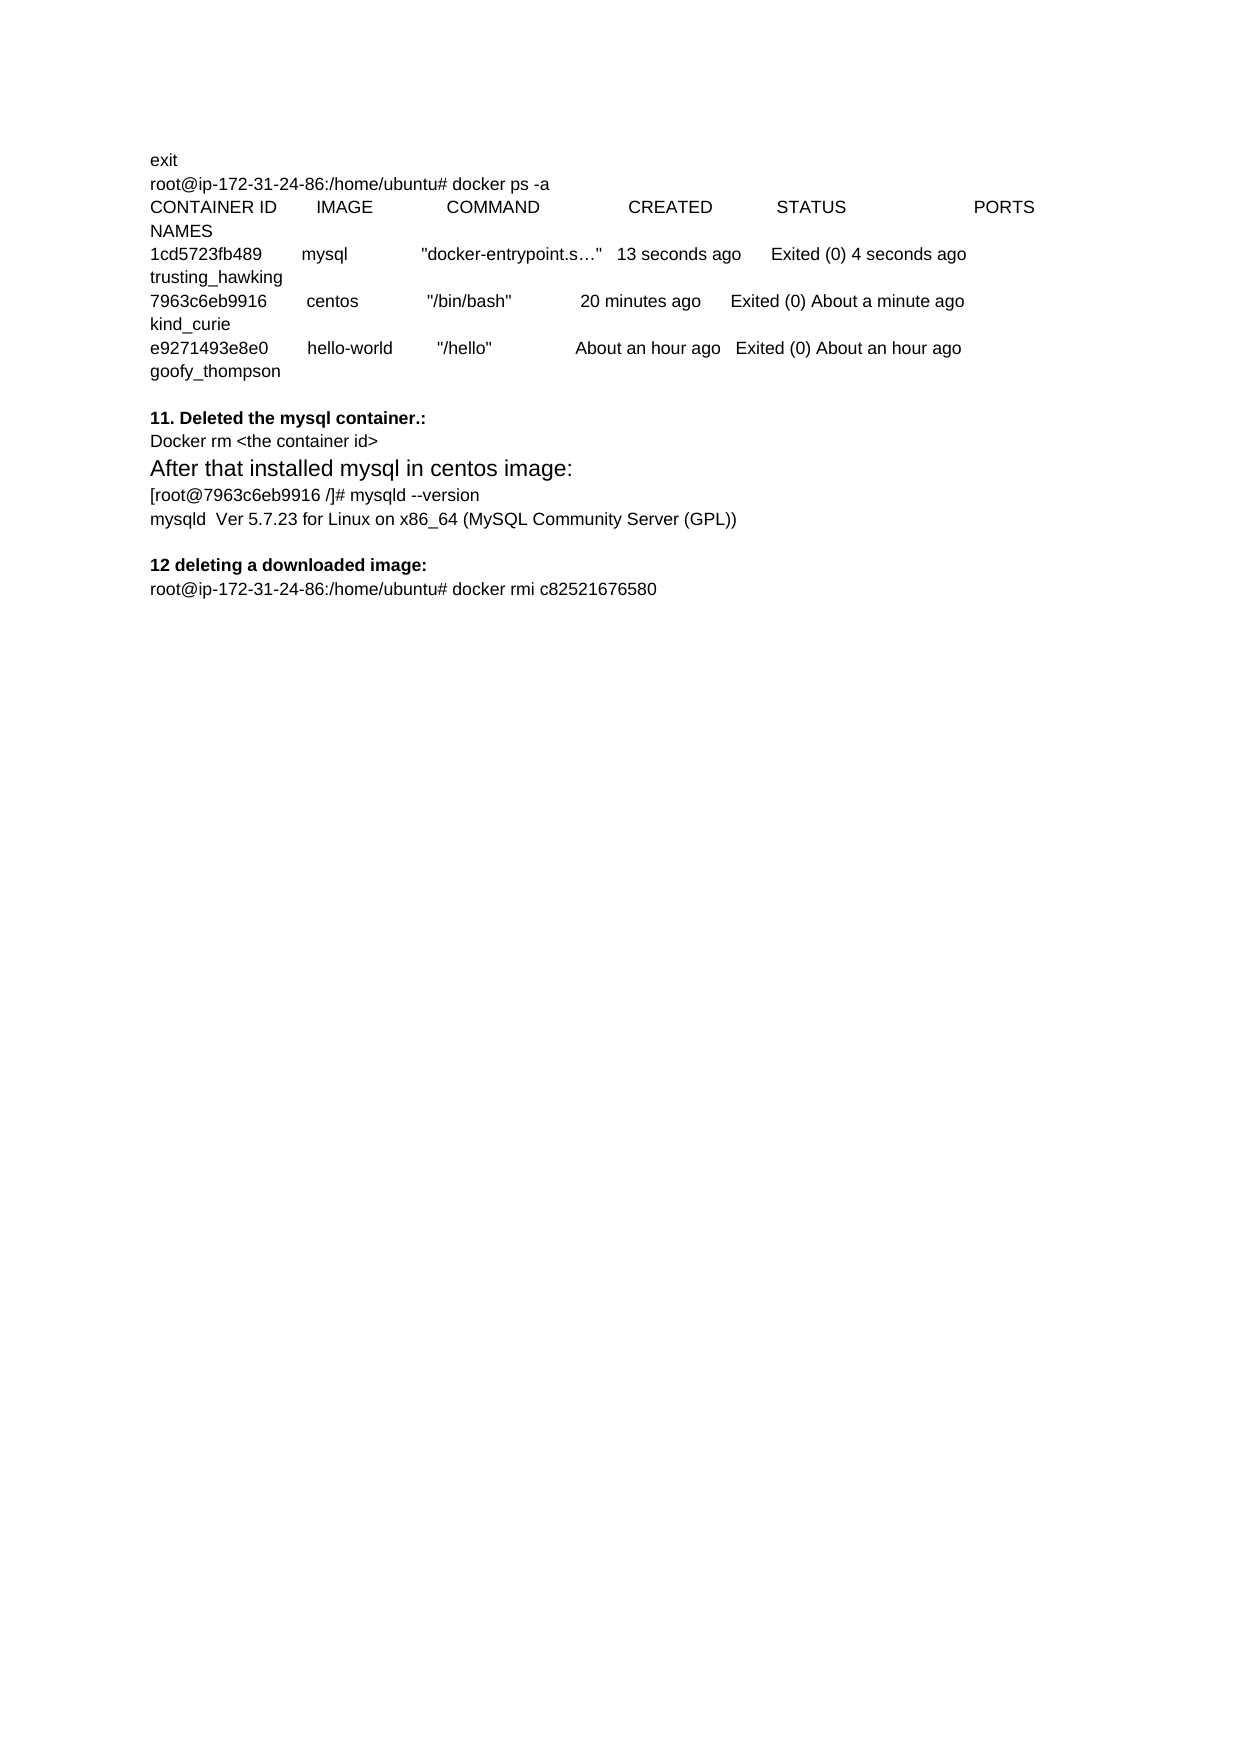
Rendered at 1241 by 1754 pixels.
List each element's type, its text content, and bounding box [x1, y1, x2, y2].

text e9271493e8e0 hello-world "/hello" About an hour ago Exited (0) About an hour ago goofy_thompson [150, 337, 1090, 381]
text 11. Deleted the mysql container.: [150, 408, 1090, 428]
text mysqld Ver 5.7.23 for Linux on x86_64 (MySQL Community Server (GPL)) [150, 508, 1090, 529]
text exit [150, 150, 1090, 170]
text 7963c6eb9916 centos "/bin/bash" 20 minutes ago Exited (0) About a minute ago kind_curie [150, 291, 1090, 334]
text Docker rm <the container id> [150, 431, 1090, 452]
text root@ip-172-31-24-86:/home/ubuntu# docker rmi c82521676580 [150, 579, 1090, 599]
text After that installed mysql in centos image: [150, 455, 1090, 481]
text 12 deleting a downloaded image: [150, 555, 1090, 576]
text CONTAINER ID IMAGE COMMAND CREATED STATUS PORTS NAMES [150, 197, 1090, 241]
text [root@7963c6eb9916 /]# mysqld --version [150, 485, 1090, 505]
text 1cd5723fb489 mysql "docker-entrypoint.s…" 13 seconds ago Exited (0) 4 seconds ago trusting_hawking [150, 244, 1090, 288]
text root@ip-172-31-24-86:/home/ubuntu# docker ps -a [150, 173, 1090, 194]
